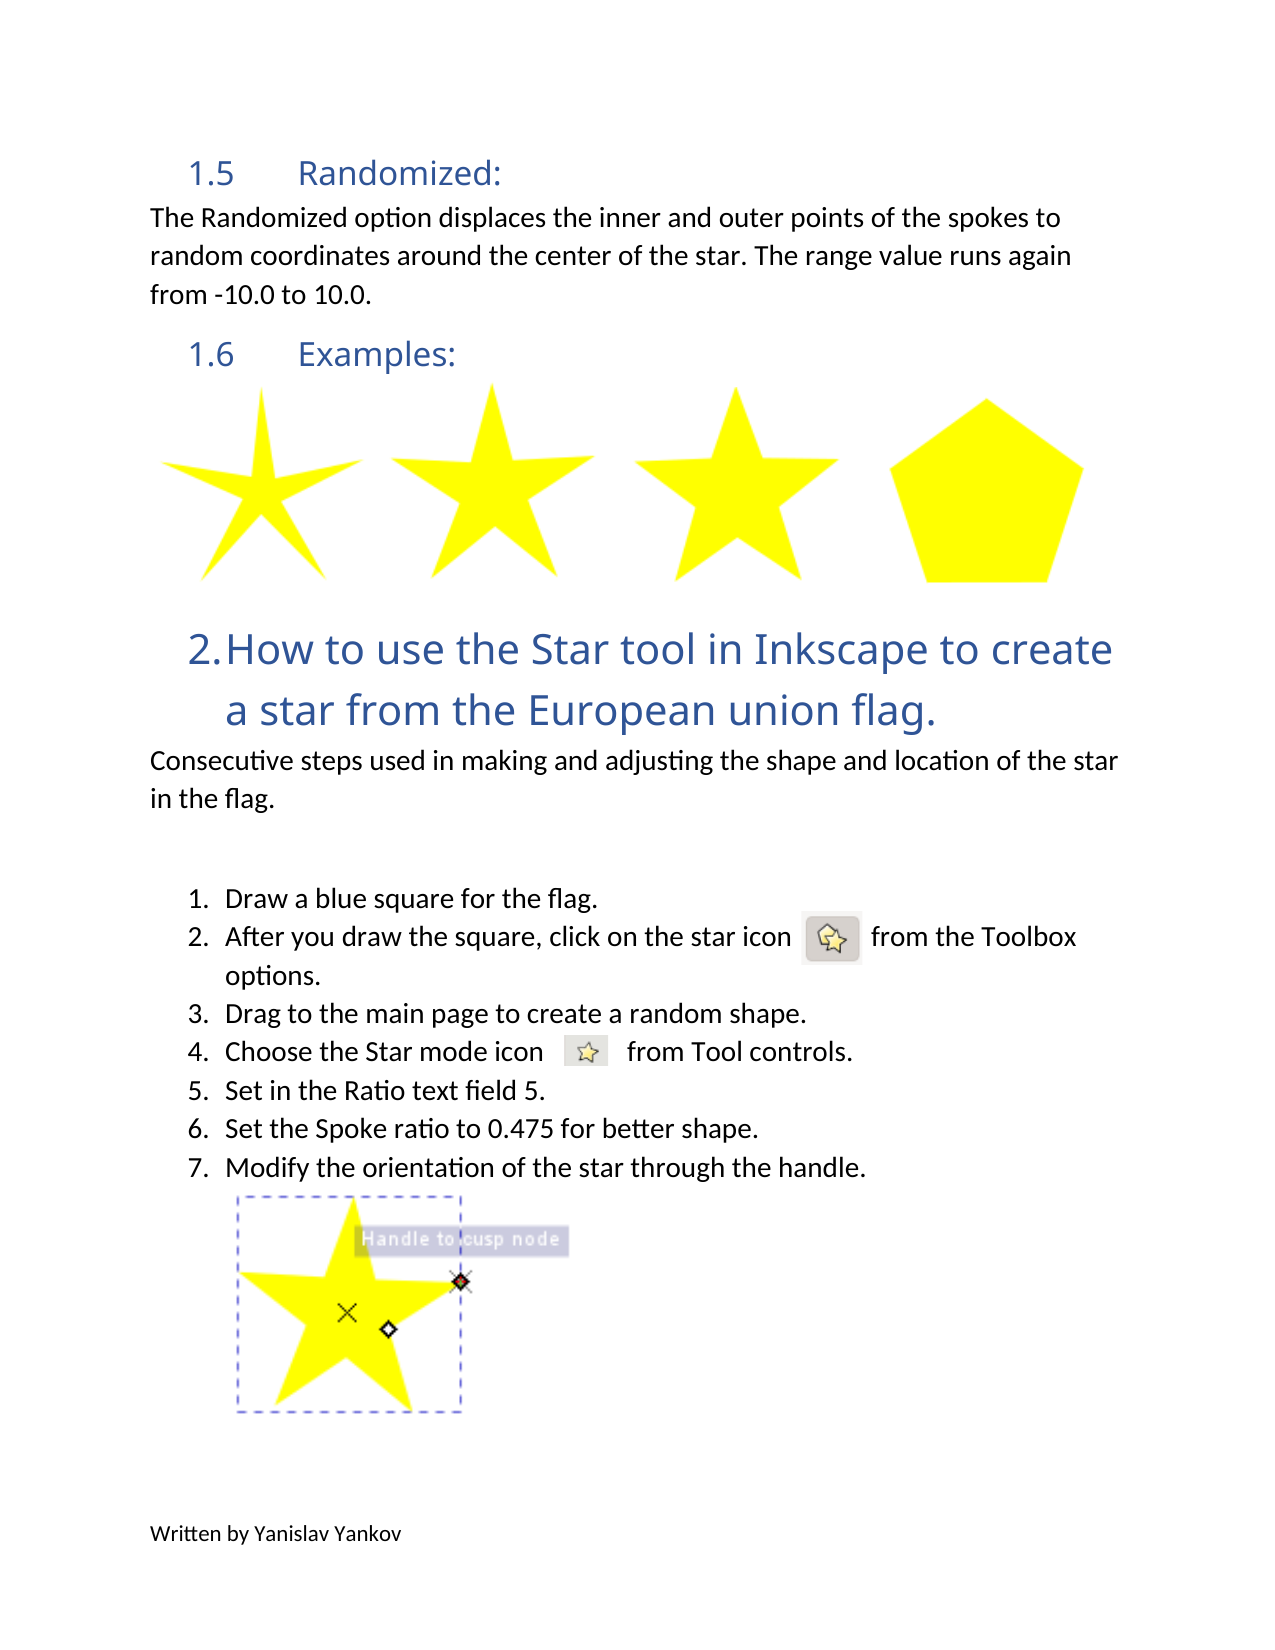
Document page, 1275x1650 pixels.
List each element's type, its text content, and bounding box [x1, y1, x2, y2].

text Consecutive steps used in making and adjusting the shape and location of the star in the flag. [150, 742, 1125, 816]
picture [564, 1035, 609, 1066]
list After you draw the square, click on the star icon from the Toolbox options. [187, 918, 1125, 992]
subtitle Examples: [187, 331, 1125, 376]
list Set the Spoke ratio to 0.475 for better shape. [187, 1110, 1125, 1146]
list Drag to the main page to create a random shape. [187, 995, 1125, 1031]
list Draw a blue square for the flag. [187, 880, 1125, 915]
subtitle How to use the Star tool in Inkscape to create a star from the European union flag. [187, 619, 1125, 738]
list Set in the Ratio text field 5. [187, 1072, 1125, 1107]
list Choose the Star mode icon from Tool controls. [187, 1033, 1125, 1069]
text The Randomized option displaces the inner and outer points of the spokes to random coordinates around the center of the star. The range value runs again from -10.0 to 10.0. [150, 199, 1125, 311]
subtitle Randomized: [187, 150, 1125, 195]
picture [225, 1186, 586, 1424]
picture [150, 380, 1093, 593]
